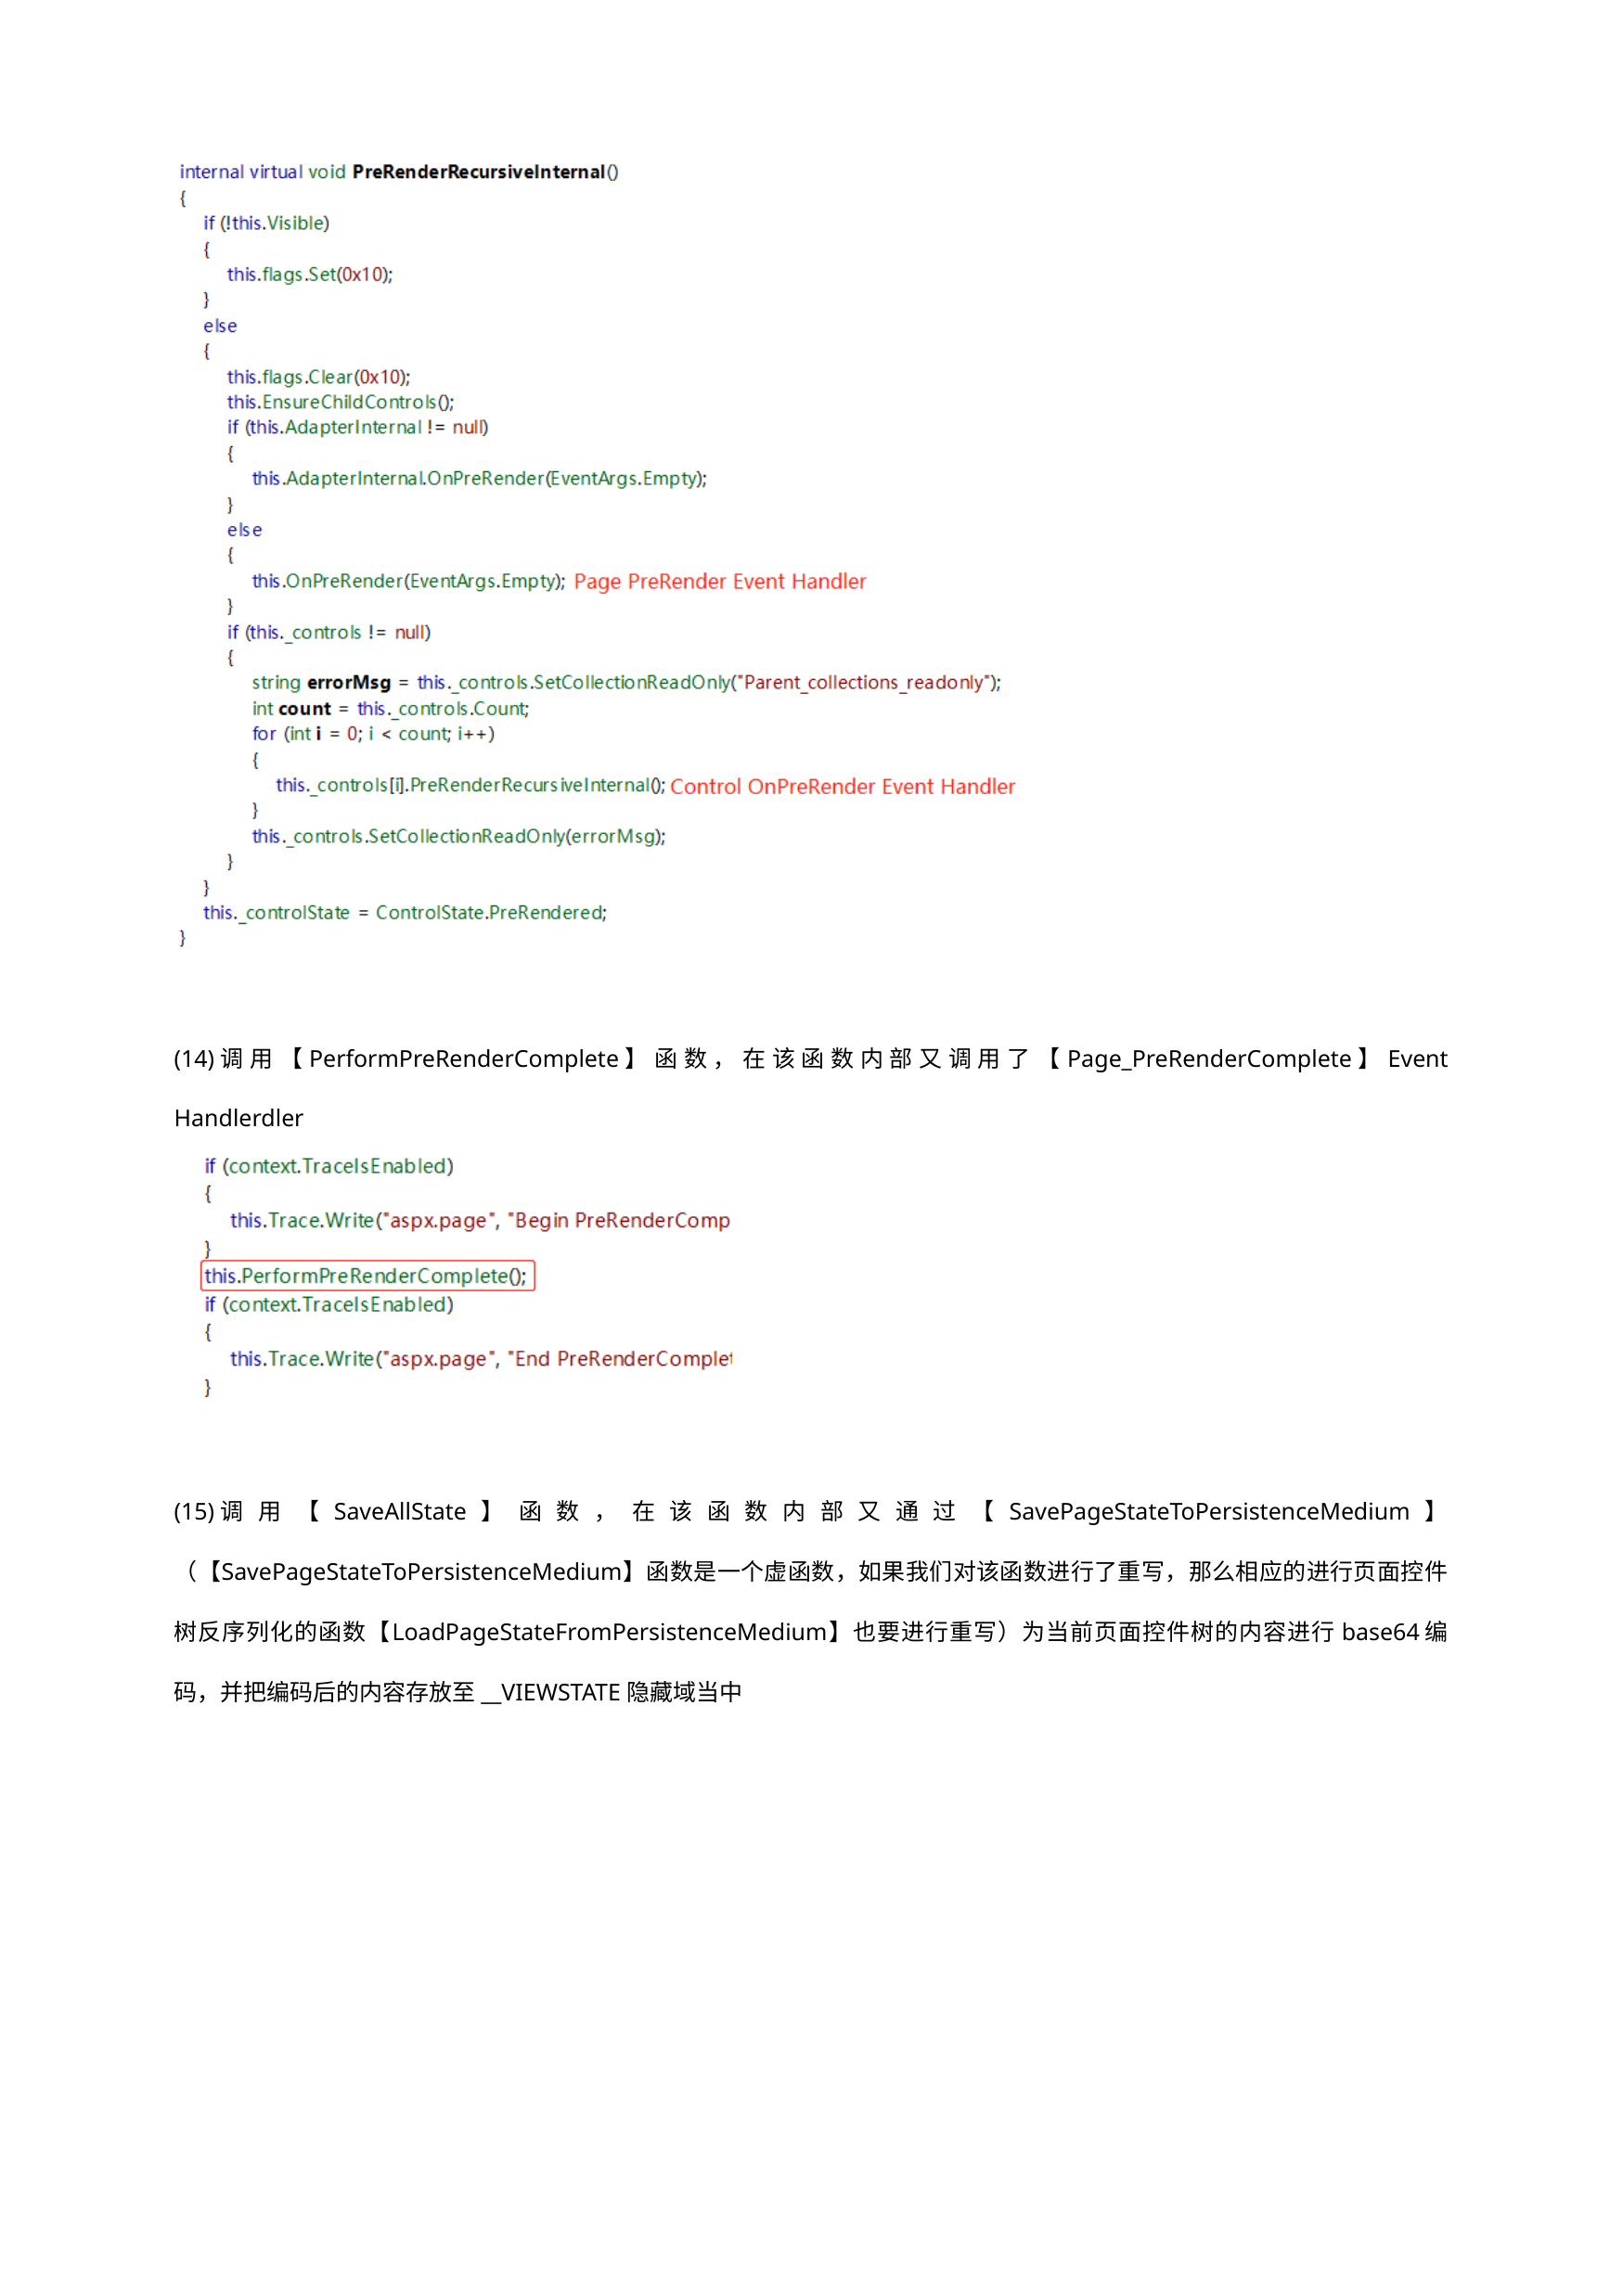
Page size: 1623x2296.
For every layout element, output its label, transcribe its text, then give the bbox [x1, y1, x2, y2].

list 调用【PerformPreRenderComplete】函数，在该函数内部又调用了【Page_PreRenderComplete】Event Handlerdler [174, 1027, 1449, 1148]
list 调用【SaveAllState】函数，在该函数内部又通过【SavePageStateToPersistenceMedium】（【SavePageStateToPersistenceMedium】函数是一个虚函数，如果我们对该函数进行了重写，那么相应的进行页面控件树反序列化的函数【LoadPageStateFromPersistenceMedium】也要进行重写）为当前页面控件树的内容进行base64编码，并把编码后的内容存放至 __VIEWSTATE 隐藏域当中 [174, 1480, 1449, 1721]
picture [174, 152, 1046, 956]
picture [174, 1148, 732, 1403]
